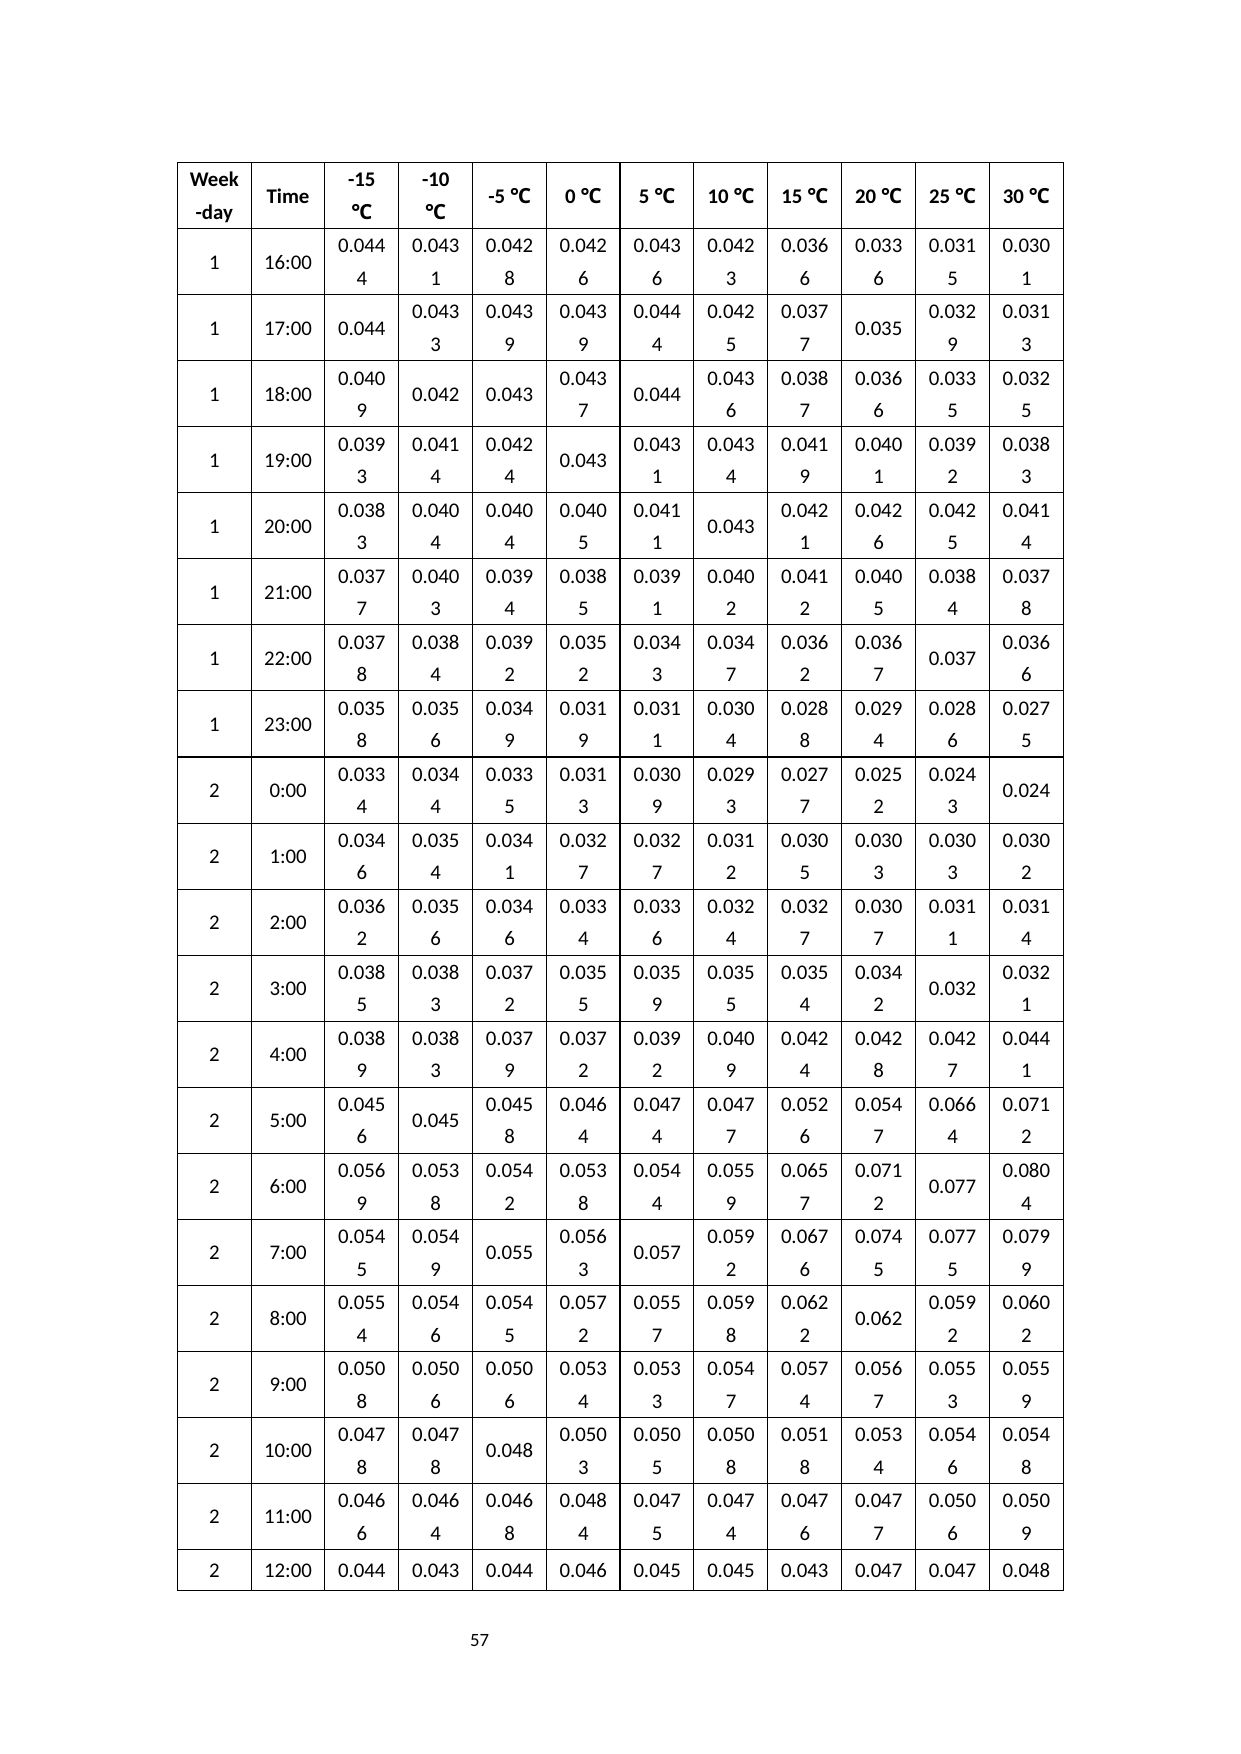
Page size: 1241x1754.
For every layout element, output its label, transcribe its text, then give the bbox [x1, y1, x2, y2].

table_cell 0.0775 [916, 1220, 989, 1285]
table_cell 16:00 [252, 229, 324, 294]
table_cell 0.0545 [473, 1286, 546, 1351]
table_cell 2 [178, 824, 251, 888]
table_cell 0.0372 [473, 956, 546, 1021]
table_cell 0.0547 [842, 1088, 915, 1153]
table_cell 0.0394 [473, 559, 546, 624]
table_cell 0.0431 [621, 427, 693, 492]
table_cell 2 [178, 1220, 251, 1285]
table_cell 0.0377 [768, 295, 841, 360]
table_cell 0.0346 [473, 890, 546, 954]
table_cell 0.0478 [399, 1418, 472, 1483]
table_cell 0.0301 [990, 229, 1063, 294]
table_cell 0.0441 [990, 1022, 1063, 1087]
table_cell 0.032 [916, 956, 989, 1021]
table_cell 0.0434 [694, 427, 767, 492]
table_cell 0.0464 [399, 1484, 472, 1549]
table_cell 0.0401 [842, 427, 915, 492]
table_cell 0.0553 [916, 1352, 989, 1417]
table_cell 0.0286 [916, 691, 989, 756]
table_cell 0.0592 [916, 1286, 989, 1351]
table_cell 0.0476 [768, 1484, 841, 1549]
table_cell 0.0438 [768, 1550, 841, 1590]
table_cell 0.0311 [621, 691, 693, 756]
table_cell 0.0446 [473, 1550, 546, 1590]
table_cell 0.0505 [621, 1418, 693, 1483]
table_cell 2 [178, 1022, 251, 1087]
table_cell 0.0484 [547, 1484, 619, 1549]
table_header -15 ℃ [325, 163, 398, 228]
table_cell 0.0425 [916, 493, 989, 558]
table_cell 6:00 [252, 1154, 324, 1219]
table_cell 0.0554 [325, 1286, 398, 1351]
table_cell 0.0466 [325, 1484, 398, 1549]
table_cell 0.0478 [325, 1418, 398, 1483]
table_header 20 ℃ [842, 163, 915, 228]
table_cell 0.0319 [547, 691, 619, 756]
table_cell 0.0572 [547, 1286, 619, 1351]
table_cell 0.0354 [399, 824, 472, 888]
table_cell 0.0304 [694, 691, 767, 756]
table_cell 1 [178, 691, 251, 756]
table_cell 0.0433 [399, 295, 472, 360]
table_cell 0.0347 [694, 625, 767, 690]
table_cell 0.0518 [768, 1418, 841, 1483]
table_cell 3:00 [252, 956, 324, 1021]
table_cell 5:00 [252, 1088, 324, 1153]
table_cell 0.0288 [768, 691, 841, 756]
table_cell 0.0546 [399, 1286, 472, 1351]
table_cell 0.0315 [916, 229, 989, 294]
table_cell 0.0436 [621, 229, 693, 294]
table_header 0 ℃ [547, 163, 619, 228]
table_cell 0.0391 [621, 559, 693, 624]
table_cell 0.0567 [842, 1352, 915, 1417]
table_cell 0.0456 [325, 1088, 398, 1153]
table_cell 0.0252 [842, 758, 915, 822]
table_cell 0.0453 [621, 1550, 693, 1590]
table_cell 0.0349 [473, 691, 546, 756]
table_cell 0.0439 [399, 1550, 472, 1590]
table_cell 2 [178, 1550, 251, 1590]
table_cell 0.0293 [694, 758, 767, 822]
table_cell 0.035 [842, 295, 915, 360]
table_cell 0.0303 [916, 824, 989, 888]
table_cell 0.0366 [768, 229, 841, 294]
table_cell 0.0676 [768, 1220, 841, 1285]
table_cell 0.0383 [990, 427, 1063, 492]
table_cell 0.0474 [621, 1088, 693, 1153]
table_cell 0.0343 [621, 625, 693, 690]
table_cell 0.0355 [694, 956, 767, 1021]
table_cell 17:00 [252, 295, 324, 360]
table_cell 0.0451 [694, 1550, 767, 1590]
table_cell 0.0473 [842, 1550, 915, 1590]
table_cell 0.0426 [547, 229, 619, 294]
table_cell 0.0367 [842, 625, 915, 690]
table_cell 0.043 [473, 361, 546, 426]
table_cell 0.0414 [399, 427, 472, 492]
table_cell 0.044 [325, 295, 398, 360]
table_cell 0.0309 [621, 758, 693, 822]
table_cell 0.0411 [621, 493, 693, 558]
table_cell 0.0311 [916, 890, 989, 954]
table_cell 0.077 [916, 1154, 989, 1219]
table_cell 0.0545 [325, 1220, 398, 1285]
table_cell 0.0277 [768, 758, 841, 822]
table_cell 0.0383 [325, 493, 398, 558]
table_cell 22:00 [252, 625, 324, 690]
table_cell 0.0327 [547, 824, 619, 888]
table_cell 0.0437 [547, 361, 619, 426]
table_cell 0.045 [399, 1088, 472, 1153]
table_cell 0.0327 [768, 890, 841, 954]
table_cell 0.0385 [325, 956, 398, 1021]
table_cell 0.0464 [547, 1088, 619, 1153]
table_cell 0.0359 [621, 956, 693, 1021]
table_cell 0.0355 [547, 956, 619, 1021]
table_cell 0.0439 [547, 295, 619, 360]
table_cell 0.0334 [547, 890, 619, 954]
table_cell 0.0421 [768, 493, 841, 558]
table_cell 0.0542 [473, 1154, 546, 1219]
table_cell 19:00 [252, 427, 324, 492]
table_cell 1 [178, 229, 251, 294]
table_cell 0.0392 [473, 625, 546, 690]
table_cell 0.0419 [768, 427, 841, 492]
table_cell 0.0804 [990, 1154, 1063, 1219]
table_cell 0.0548 [990, 1418, 1063, 1483]
table_cell 0.0477 [694, 1088, 767, 1153]
table_cell 4:00 [252, 1022, 324, 1087]
table_cell 0.0387 [768, 361, 841, 426]
table_cell 0.044 [325, 1550, 398, 1590]
table_cell 0.0336 [621, 890, 693, 954]
table_cell 0.0745 [842, 1220, 915, 1285]
table_cell 0.0336 [842, 229, 915, 294]
table_cell 0.0358 [325, 691, 398, 756]
table_cell 0.0534 [547, 1352, 619, 1417]
table_cell 0.0321 [990, 956, 1063, 1021]
table_cell 0.0362 [325, 890, 398, 954]
table_cell 0.0559 [694, 1154, 767, 1219]
table_cell 0.0384 [399, 625, 472, 690]
table_cell 0.0477 [842, 1484, 915, 1549]
table_header -10 ℃ [399, 163, 472, 228]
table_cell 0.0474 [694, 1484, 767, 1549]
table_cell 0.042 [399, 361, 472, 426]
table_cell 0.0424 [768, 1022, 841, 1087]
table_cell 0.0378 [325, 625, 398, 690]
table_cell 0.0506 [916, 1484, 989, 1549]
table_cell 0.0544 [621, 1154, 693, 1219]
table_cell 0.0335 [916, 361, 989, 426]
table_cell 0.0424 [473, 427, 546, 492]
table_cell 2 [178, 1484, 251, 1549]
table_cell 0.0313 [990, 295, 1063, 360]
table_cell 2 [178, 1088, 251, 1153]
table_cell 0.0335 [473, 758, 546, 822]
table_cell 21:00 [252, 559, 324, 624]
table_cell 0.0569 [325, 1154, 398, 1219]
table_cell 0.057 [621, 1220, 693, 1285]
table_cell 0.0404 [399, 493, 472, 558]
table_cell 0.0354 [768, 956, 841, 1021]
table_cell 0.0428 [842, 1022, 915, 1087]
table_cell 0.055 [473, 1220, 546, 1285]
table_cell 0.0342 [842, 956, 915, 1021]
table_cell 0.0506 [399, 1352, 472, 1417]
table_cell 0.0389 [325, 1022, 398, 1087]
table_header Week-day [178, 163, 251, 228]
table_cell 0.0356 [399, 890, 472, 954]
table_cell 2:00 [252, 890, 324, 954]
table_cell 0.0305 [768, 824, 841, 888]
table_header Time [252, 163, 324, 228]
table_cell 0.0393 [325, 427, 398, 492]
table_cell 0.0392 [916, 427, 989, 492]
table_cell 0.0479 [916, 1550, 989, 1590]
table_cell 0.048 [473, 1418, 546, 1483]
table_cell 1 [178, 295, 251, 360]
table_cell 0.0294 [842, 691, 915, 756]
table_cell 0.0377 [325, 559, 398, 624]
table_cell 0.044 [621, 361, 693, 426]
table_cell 0:00 [252, 758, 324, 822]
table_cell 2 [178, 1154, 251, 1219]
table_cell 0.0385 [547, 559, 619, 624]
table_cell 20:00 [252, 493, 324, 558]
table_cell 0.0383 [399, 1022, 472, 1087]
table_cell 0.0275 [990, 691, 1063, 756]
table_cell 0.0329 [916, 295, 989, 360]
table_cell 0.0303 [842, 824, 915, 888]
table_cell 0.0509 [990, 1484, 1063, 1549]
table_cell 1 [178, 361, 251, 426]
table_cell 23:00 [252, 691, 324, 756]
table_cell 0.0341 [473, 824, 546, 888]
table_cell 0.0468 [473, 1484, 546, 1549]
table_cell 0.0325 [990, 361, 1063, 426]
table_cell 2 [178, 890, 251, 954]
table_cell 0.062 [842, 1286, 915, 1351]
table_cell 10:00 [252, 1418, 324, 1483]
table_cell 2 [178, 1418, 251, 1483]
table_cell 0.0409 [325, 361, 398, 426]
table_cell 0.0602 [990, 1286, 1063, 1351]
table_cell 0.0372 [547, 1022, 619, 1087]
table_cell 0.0549 [399, 1220, 472, 1285]
table_cell 0.0712 [990, 1088, 1063, 1153]
table_cell 0.0444 [325, 229, 398, 294]
table_header 25 ℃ [916, 163, 989, 228]
table_cell 0.0508 [325, 1352, 398, 1417]
table_cell 0.0592 [694, 1220, 767, 1285]
table_cell 0.0533 [621, 1352, 693, 1417]
table_cell 2 [178, 758, 251, 822]
table_cell 0.0307 [842, 890, 915, 954]
table_cell 0.037 [916, 625, 989, 690]
table_cell 0.0482 [990, 1550, 1063, 1590]
table_cell 0.0538 [399, 1154, 472, 1219]
table_cell 0.0428 [473, 229, 546, 294]
table_cell 8:00 [252, 1286, 324, 1351]
table_cell 1 [178, 427, 251, 492]
table_cell 0.0404 [473, 493, 546, 558]
table_cell 0.0405 [547, 493, 619, 558]
table_cell 0.043 [547, 427, 619, 492]
table_cell 0.0344 [399, 758, 472, 822]
table_cell 0.0506 [473, 1352, 546, 1417]
table_cell 0.0314 [990, 890, 1063, 954]
table_cell 0.0427 [916, 1022, 989, 1087]
table_cell 1 [178, 559, 251, 624]
table_cell 0.0302 [990, 824, 1063, 888]
table_header 5 ℃ [621, 163, 693, 228]
table_cell 0.0622 [768, 1286, 841, 1351]
table_cell 0.0379 [473, 1022, 546, 1087]
table_cell 0.0383 [399, 956, 472, 1021]
table_cell 0.0324 [694, 890, 767, 954]
table_cell 0.0444 [621, 295, 693, 360]
table_cell 0.043 [694, 493, 767, 558]
table_cell 0.0526 [768, 1088, 841, 1153]
table_cell 0.0557 [621, 1286, 693, 1351]
table_cell 0.0439 [473, 295, 546, 360]
table_cell 0.0366 [842, 361, 915, 426]
table_cell 0.0431 [399, 229, 472, 294]
table_cell 11:00 [252, 1484, 324, 1549]
table_cell 0.0547 [694, 1352, 767, 1417]
table_cell 0.0378 [990, 559, 1063, 624]
table_cell 9:00 [252, 1352, 324, 1417]
table_cell 1:00 [252, 824, 324, 888]
table_cell 7:00 [252, 1220, 324, 1285]
table_cell 0.0503 [547, 1418, 619, 1483]
table_header 15 ℃ [768, 163, 841, 228]
table_cell 0.0366 [990, 625, 1063, 690]
table_cell 0.0402 [694, 559, 767, 624]
table_cell 0.0312 [694, 824, 767, 888]
table_cell 0.0664 [916, 1088, 989, 1153]
table_cell 0.0313 [547, 758, 619, 822]
table_cell 0.0412 [768, 559, 841, 624]
table_cell 0.0409 [694, 1022, 767, 1087]
table_cell 0.0712 [842, 1154, 915, 1219]
table_cell 12:00 [252, 1550, 324, 1590]
table_cell 0.0384 [916, 559, 989, 624]
table_cell 0.0356 [399, 691, 472, 756]
table_cell 0.0475 [621, 1484, 693, 1549]
table_cell 0.024 [990, 758, 1063, 822]
table_cell 0.0462 [547, 1550, 619, 1590]
table_cell 2 [178, 956, 251, 1021]
table_header -5 ℃ [473, 163, 546, 228]
table_cell 0.0405 [842, 559, 915, 624]
table_cell 0.0436 [694, 361, 767, 426]
table_cell 2 [178, 1286, 251, 1351]
table_cell 0.0414 [990, 493, 1063, 558]
table_cell 0.0508 [694, 1418, 767, 1483]
table_cell 0.0598 [694, 1286, 767, 1351]
table_cell 0.0423 [694, 229, 767, 294]
table_cell 0.0362 [768, 625, 841, 690]
table_cell 0.0243 [916, 758, 989, 822]
table_cell 18:00 [252, 361, 324, 426]
table_cell 0.0352 [547, 625, 619, 690]
table_cell 0.0563 [547, 1220, 619, 1285]
table_cell 0.0425 [694, 295, 767, 360]
table_cell 0.0574 [768, 1352, 841, 1417]
table_cell 0.0799 [990, 1220, 1063, 1285]
table_cell 0.0346 [325, 824, 398, 888]
table_cell 1 [178, 625, 251, 690]
table_cell 0.0657 [768, 1154, 841, 1219]
table_cell 1 [178, 493, 251, 558]
table_cell 0.0403 [399, 559, 472, 624]
table_cell 0.0426 [842, 493, 915, 558]
table_cell 0.0334 [325, 758, 398, 822]
table_header 10 ℃ [694, 163, 767, 228]
table_cell 0.0327 [621, 824, 693, 888]
table_cell 0.0534 [842, 1418, 915, 1483]
table_header 30 ℃ [990, 163, 1063, 228]
table_cell 0.0559 [990, 1352, 1063, 1417]
table_cell 0.0392 [621, 1022, 693, 1087]
table_cell 0.0546 [916, 1418, 989, 1483]
table_cell 0.0458 [473, 1088, 546, 1153]
table_cell 0.0538 [547, 1154, 619, 1219]
table_cell 2 [178, 1352, 251, 1417]
